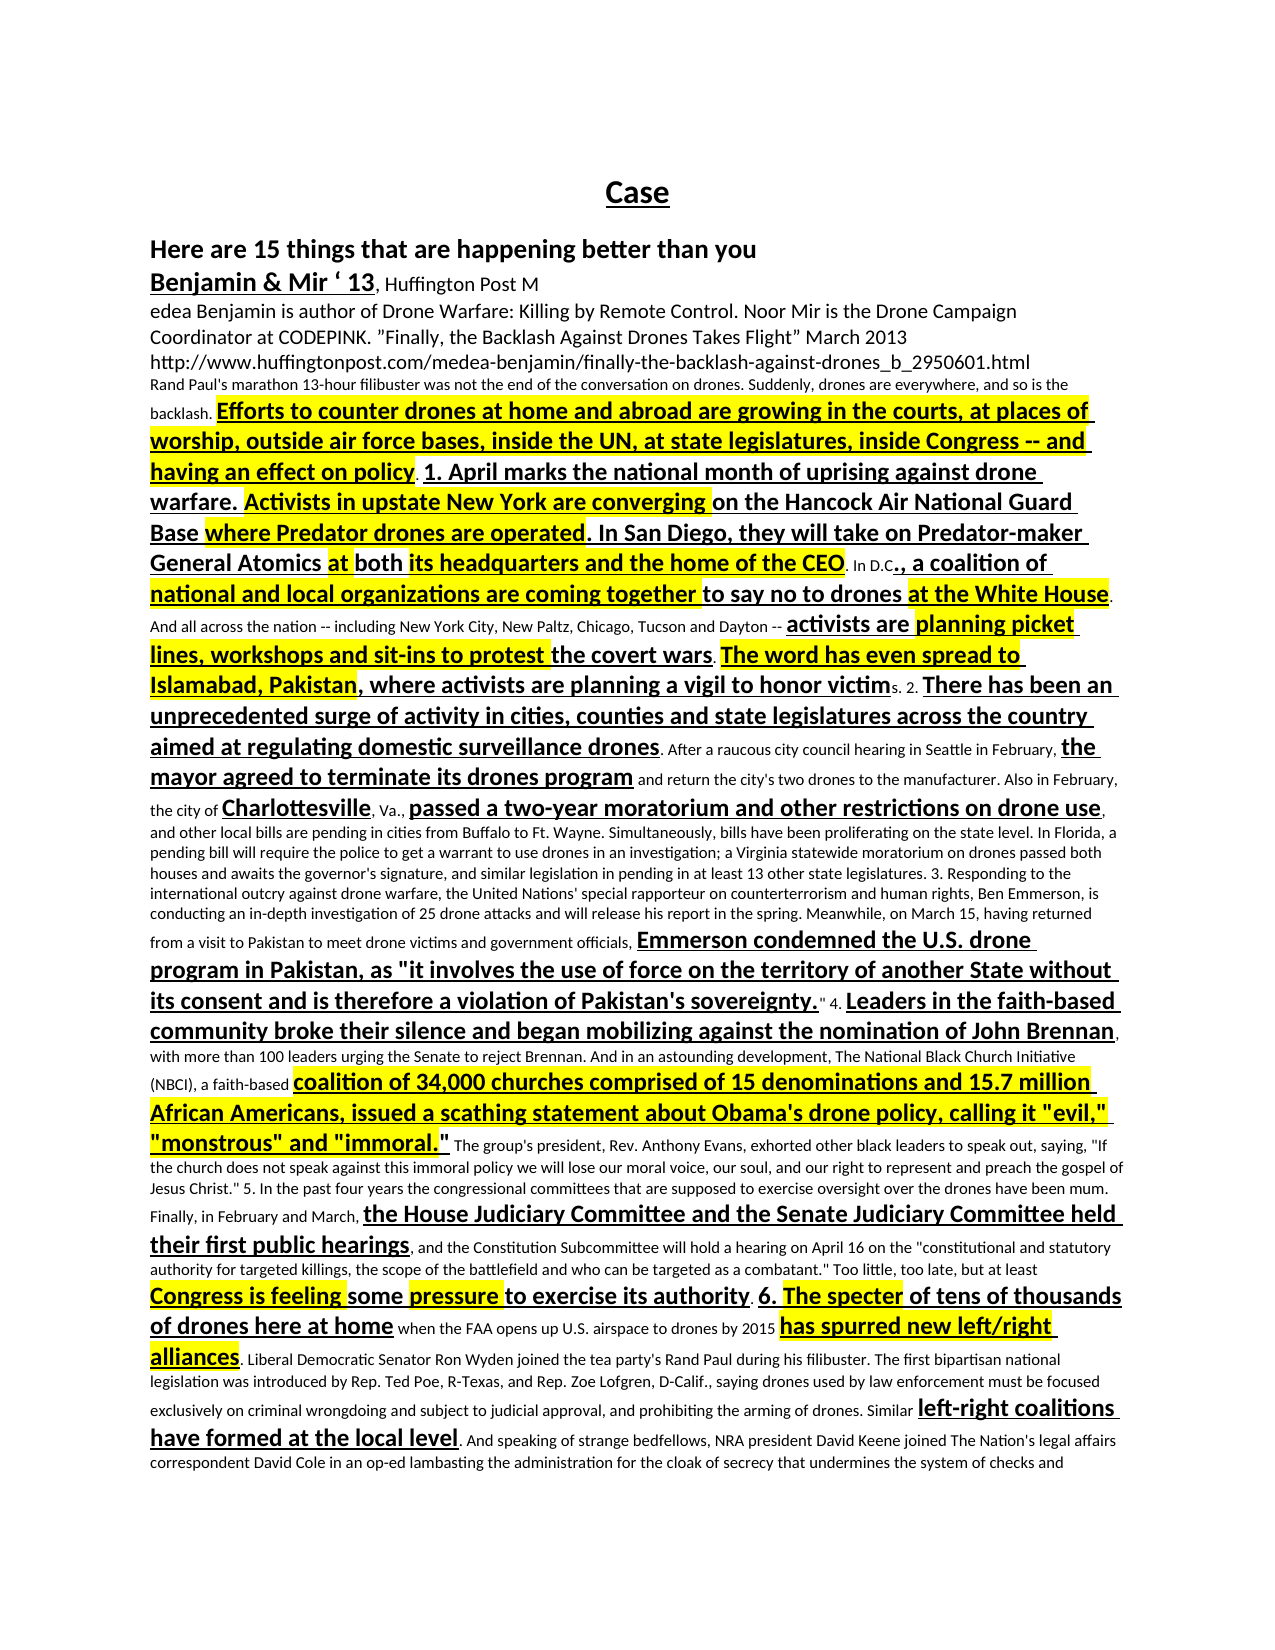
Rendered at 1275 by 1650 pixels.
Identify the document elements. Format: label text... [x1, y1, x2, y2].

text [150, 375, 1125, 1473]
subtitle Here are 15 things that are happening better than you [150, 232, 1125, 265]
subtitle Case [150, 171, 1125, 212]
text edea Benjamin is author of Drone Warfare: Killing by Remote Control. Noor Mir is the Drone Campaign Coordinator at CODEPINK. ”Finally, the Backlash Against Drones Takes Flight” March 2013 http://www.huffingtonpost.com/medea-benjamin/finally-the-backlash-against-drones_b_2950601.html [150, 298, 1125, 375]
text Benjamin & Mir ‘ 13, Huffington Post M [150, 265, 1125, 298]
